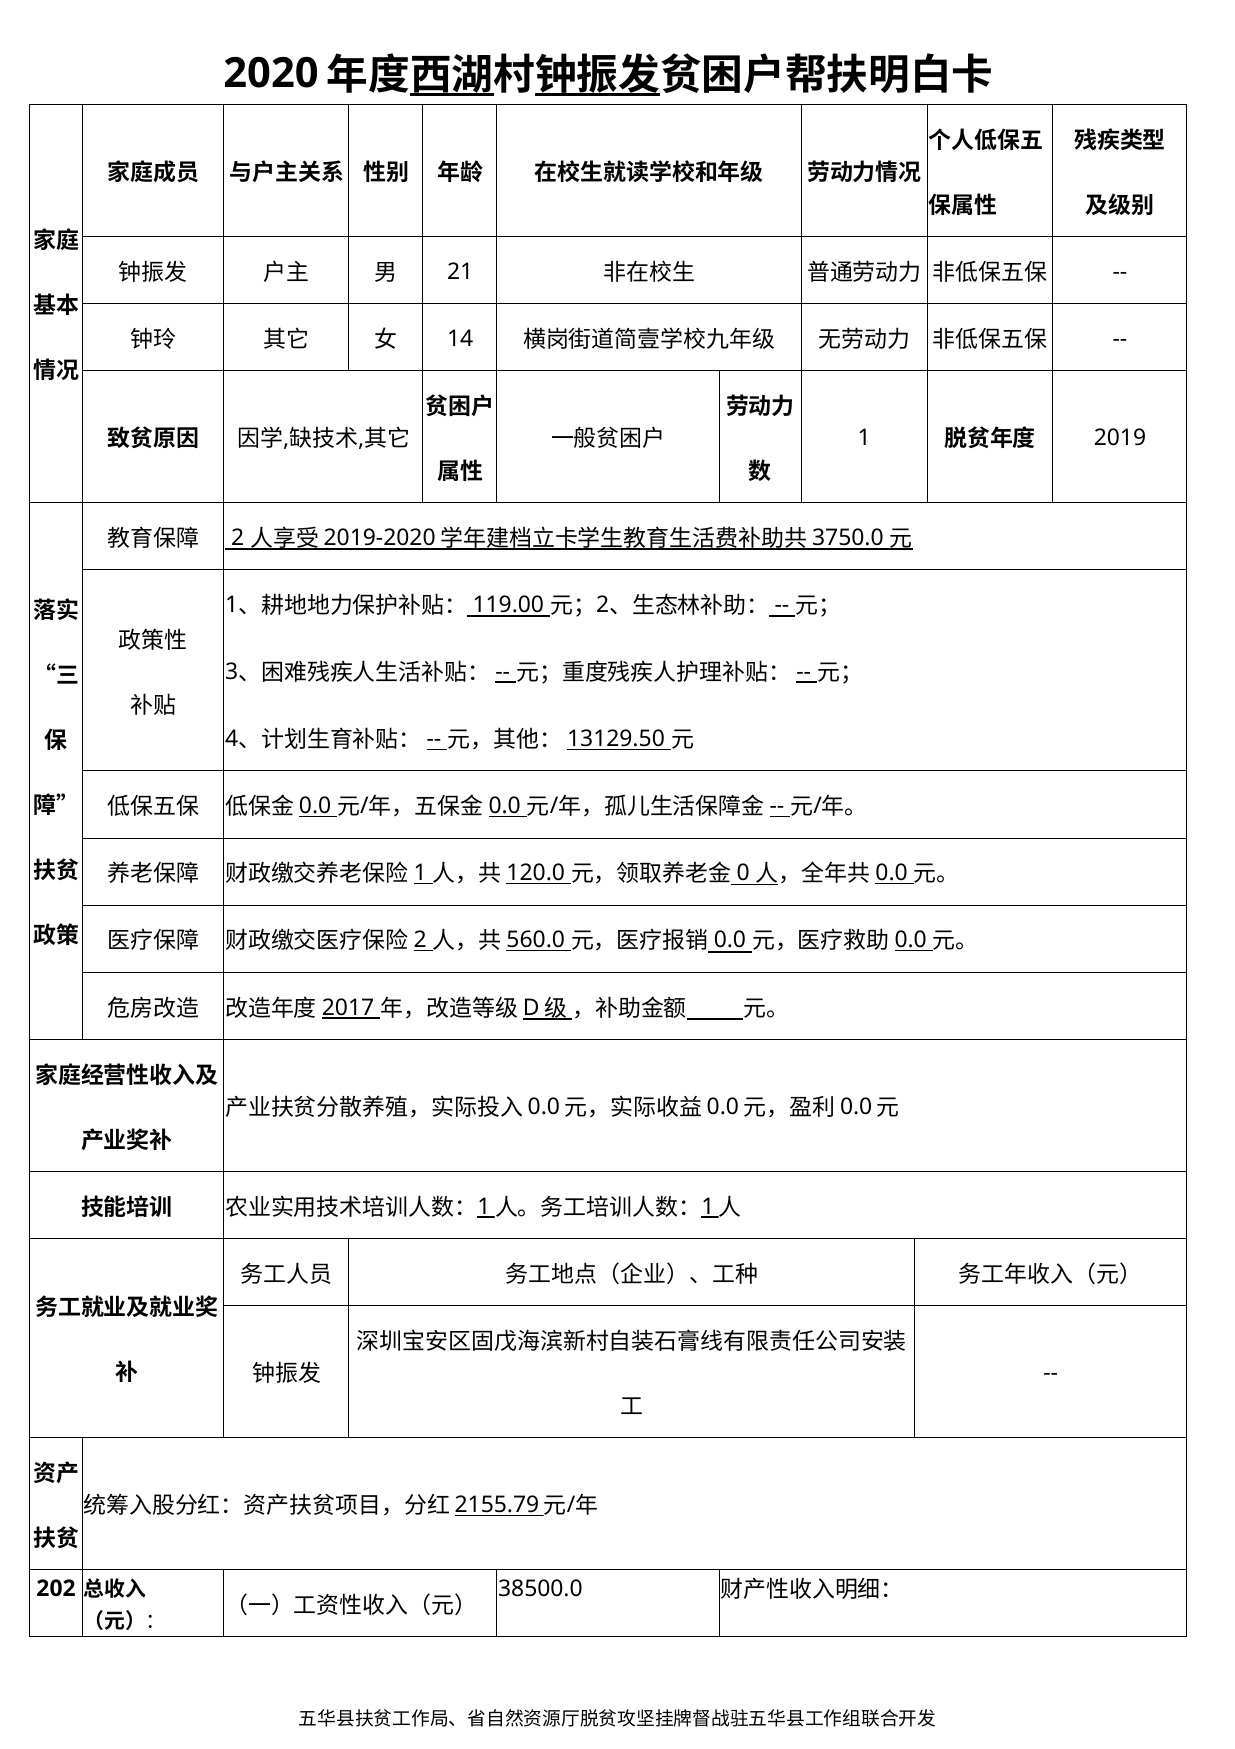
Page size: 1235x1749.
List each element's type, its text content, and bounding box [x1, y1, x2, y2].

table_cell 致贫原因 [83, 371, 223, 502]
table_cell 个人低保五保属性 [928, 105, 1052, 236]
table_cell 因学,缺技术,其它 [224, 371, 422, 502]
table_cell 38500.0 [497, 1570, 719, 1636]
table_cell （一）工资性收入（元） [224, 1570, 496, 1636]
table_cell 医疗保障 [83, 906, 223, 972]
table_cell 在校生就读学校和年级 [497, 105, 801, 236]
table_cell -- [1053, 237, 1186, 303]
table_cell 务工年收入（元） [915, 1239, 1186, 1305]
table_cell 钟振发 [224, 1306, 348, 1437]
table_cell 养老保障 [83, 839, 223, 904]
table_cell 深圳宝安区固戊海滨新村自装石膏线有限责任公司安装工 [349, 1306, 914, 1437]
table_cell 贫困户属性 [423, 371, 496, 502]
table_cell 钟玲 [83, 304, 223, 370]
table_cell 总收入（元）： （63648.93） [83, 1570, 223, 1636]
table_cell 女 [349, 304, 422, 370]
table_cell 普通劳动力 [802, 237, 927, 303]
table_cell 统筹入股分红：资产扶贫项目，分红2155.79元/年 [83, 1438, 1186, 1569]
table_cell 非低保五保 [928, 304, 1052, 370]
table_cell 政策性 补贴 [83, 570, 223, 770]
table_cell 2020年家庭经济收支情况 [30, 1570, 82, 1636]
table_cell 危房改造 [83, 973, 223, 1039]
table_cell 产业扶贫分散养殖，实际投入0.0元，实际收益0.0元，盈利0.0元 [224, 1040, 1186, 1171]
table_cell 财政缴交医疗保险 2 人，共 560.0 元，医疗报销 0.0 元，医疗救助 0.0 元。 [224, 906, 1186, 972]
table_cell 财政缴交养老保险 1 人，共 120.0 元，领取养老金 0 人，全年共 0.0 元。 [224, 839, 1186, 904]
table_cell 低保五保 [83, 771, 223, 837]
table_cell 残疾类型 及级别 [1053, 105, 1186, 236]
table_cell 资产扶贫 [30, 1438, 82, 1569]
table_cell 户主 [224, 237, 348, 303]
table_cell 非低保五保 [928, 237, 1052, 303]
table_cell 性别 [349, 105, 422, 236]
table_cell 家庭成员 [83, 105, 223, 236]
table_cell 低保金 0.0 元/年，五保金 0.0 元/年，孤儿生活保障金 -- 元/年。 [224, 771, 1186, 837]
table_cell 2 人享受2019-2020学年建档立卡学生教育生活费补助共 3750.0 元 [224, 503, 1186, 569]
table_cell 改造年度 2017 年，改造等级 D级 ，补助金额 元。 [224, 973, 1186, 1039]
table_cell 家庭经营性收入及产业奖补 [30, 1040, 223, 1171]
table_cell 1 [802, 371, 927, 502]
table_cell 钟振发 [83, 237, 223, 303]
table_cell 财产性收入明细： [720, 1570, 1186, 1636]
table_cell 14 [423, 304, 496, 370]
table_cell 无劳动力 [802, 304, 927, 370]
table_cell 与户主关系 [224, 105, 348, 236]
table_cell 其它 [224, 304, 348, 370]
table_cell 3、困难残疾人生活补贴： -- 元；重度残疾人护理补贴： -- 元； [224, 636, 1186, 703]
table_cell 劳动力数 [720, 371, 801, 502]
table_cell 4、计划生育补贴： -- 元，其他： 13129.50 元 [224, 703, 1186, 770]
table_cell -- [1053, 304, 1186, 370]
table_cell 横岗街道简壹学校九年级 [497, 304, 801, 370]
table_cell -- [915, 1306, 1186, 1437]
table_cell 年龄 [423, 105, 496, 236]
table_cell 落实“三保障”扶贫政策 [30, 503, 82, 1039]
table_cell 技能培训 [30, 1172, 223, 1238]
table_header 2020年度西湖村钟振发贫困户帮扶明白卡 [30, 38, 1187, 104]
table_cell 1、耕地地力保护补贴： 119.00 元；2、生态林补助： -- 元； [224, 570, 1186, 636]
table_cell 男 [349, 237, 422, 303]
table_cell 劳动力情况 [802, 105, 927, 236]
table_cell 家庭基本情况 [30, 105, 82, 502]
table_cell 2019 [1053, 371, 1186, 502]
table_cell 21 [423, 237, 496, 303]
table_cell 教育保障 [83, 503, 223, 569]
table_cell 一般贫困户 [497, 371, 719, 502]
table_cell 脱贫年度 [928, 371, 1052, 502]
table_cell 农业实用技术培训人数：1人。务工培训人数：1人 [224, 1172, 1186, 1238]
table_cell 务工地点（企业）、工种 [349, 1239, 914, 1305]
table_cell 务工人员 [224, 1239, 348, 1305]
table_cell 非在校生 [497, 237, 801, 303]
table_cell 务工就业及就业奖补 [30, 1239, 223, 1437]
